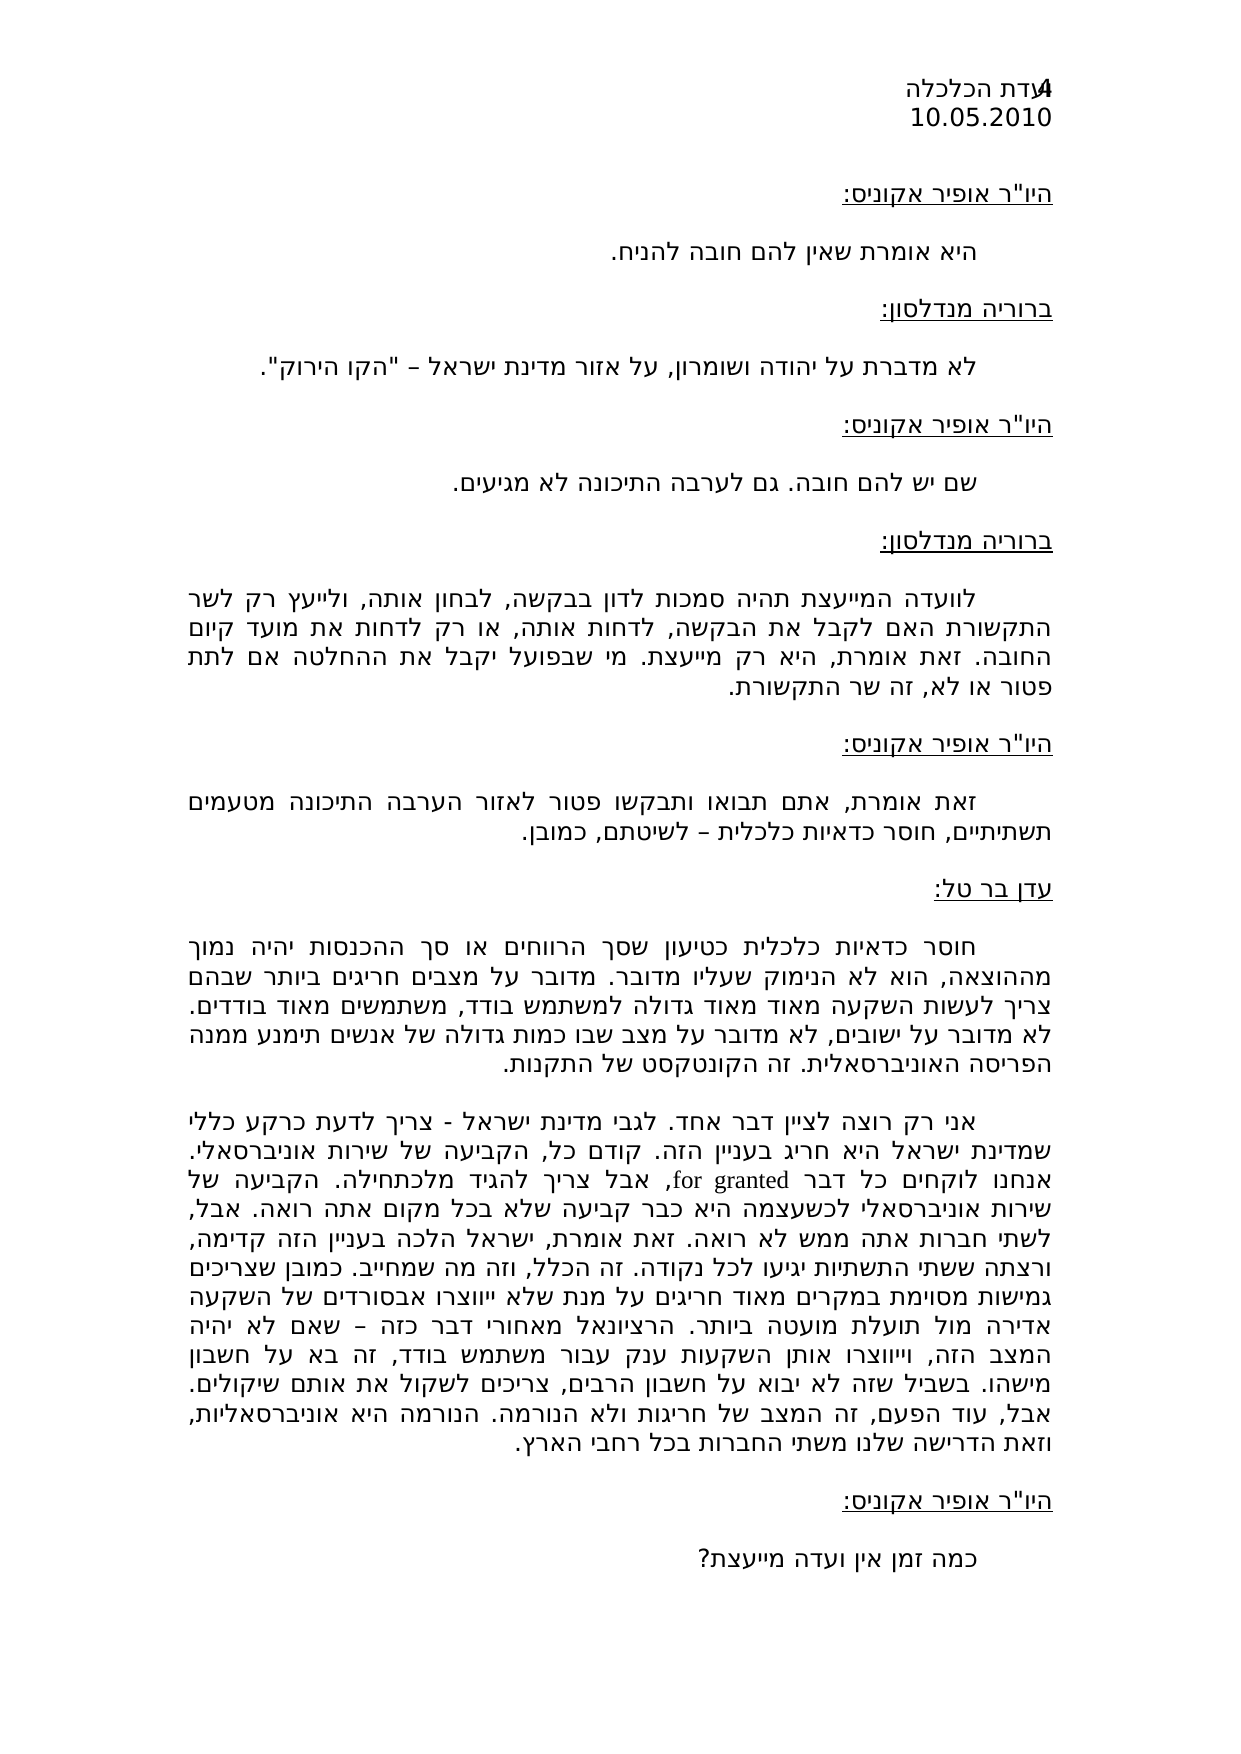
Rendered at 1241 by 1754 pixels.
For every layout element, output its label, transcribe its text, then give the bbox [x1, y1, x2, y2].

text שם יש להם חובה. גם לערבה התיכונה לא מגיעים. [187, 468, 1053, 497]
text לא מדברת על יהודה ושומרון, על אזור מדינת ישראל – "הקו הירוק". [187, 352, 1053, 382]
text לוועדה המייעצת תהיה סמכות לדון בבקשה, לבחון אותה, ולייעץ רק לשר התקשורת האם לקבל את הבקשה, לדחות אותה, או רק לדחות את מועד קיום החובה. זאת אומרת, היא רק מייעצת. מי שבפועל יקבל את ההחלטה אם לתת פטור או לא, זה שר התקשורת. [187, 584, 1053, 701]
text זאת אומרת, אתם תבואו ותבקשו פטור לאזור הערבה התיכונה מטעמים תשתיתיים, חוסר כדאיות כלכלית – לשיטתם, כמובן. [187, 787, 1053, 846]
text ברוריה מנדלסון: [187, 526, 1053, 555]
text היו"ר אופיר אקוניס: [187, 1486, 1053, 1515]
text היו"ר אופיר אקוניס: [187, 179, 1053, 208]
text חוסר כדאיות כלכלית כטיעון שסך הרווחים או סך ההכנסות יהיה נמוך מההוצאה, הוא לא הנימוק שעליו מדובר. מדובר על מצבים חריגים ביותר שבהם צריך לעשות השקעה מאוד מאוד גדולה למשתמש בודד, משתמשים מאוד בודדים. לא מדובר על ישובים, לא מדובר על מצב שבו כמות גדולה של אנשים תימנע ממנה הפריסה האוניברסאלית. זה הקונטקסט של התקנות. [187, 932, 1053, 1078]
text אני רק רוצה לציין דבר אחד. לגבי מדינת ישראל - צריך לדעת כרקע כללי שמדינת ישראל היא חריג בעניין הזה. קודם כל, הקביעה של שירות אוניברסאלי. אנחנו לוקחים כל דבר for granted, אבל צריך להגיד מלכתחילה. הקביעה של שירות אוניברסאלי לכשעצמה היא כבר קביעה שלא בכל מקום אתה רואה. אבל, לשתי חברות אתה ממש לא רואה. זאת אומרת, ישראל הלכה בעניין הזה קדימה, ורצתה ששתי התשתיות יגיעו לכל נקודה. זה הכלל, וזה מה שמחייב. כמובן שצריכים גמישות מסוימת במקרים מאוד חריגים על מנת שלא ייווצרו אבסורדים של השקעה אדירה מול תועלת מועטה ביותר. הרציונאל מאחורי דבר כזה – שאם לא יהיה המצב הזה, וייווצרו אותן השקעות ענק עבור משתמש בודד, זה בא על חשבון מישהו. בשביל שזה לא יבוא על חשבון הרבים, צריכים לשקול את אותם שיקולים. אבל, עוד הפעם, זה המצב של חריגות ולא הנורמה. הנורמה היא אוניברסאליות, וזאת הדרישה שלנו משתי החברות בכל רחבי הארץ. [187, 1107, 1053, 1457]
text עדן בר טל: [187, 874, 1053, 904]
text ברוריה מנדלסון: [187, 294, 1053, 324]
text היו"ר אופיר אקוניס: [187, 729, 1053, 759]
text היא אומרת שאין להם חובה להניח. [187, 237, 1053, 266]
text כמה זמן אין ועדה מייעצת? [187, 1544, 1053, 1573]
text היו"ר אופיר אקוניס: [187, 410, 1053, 439]
